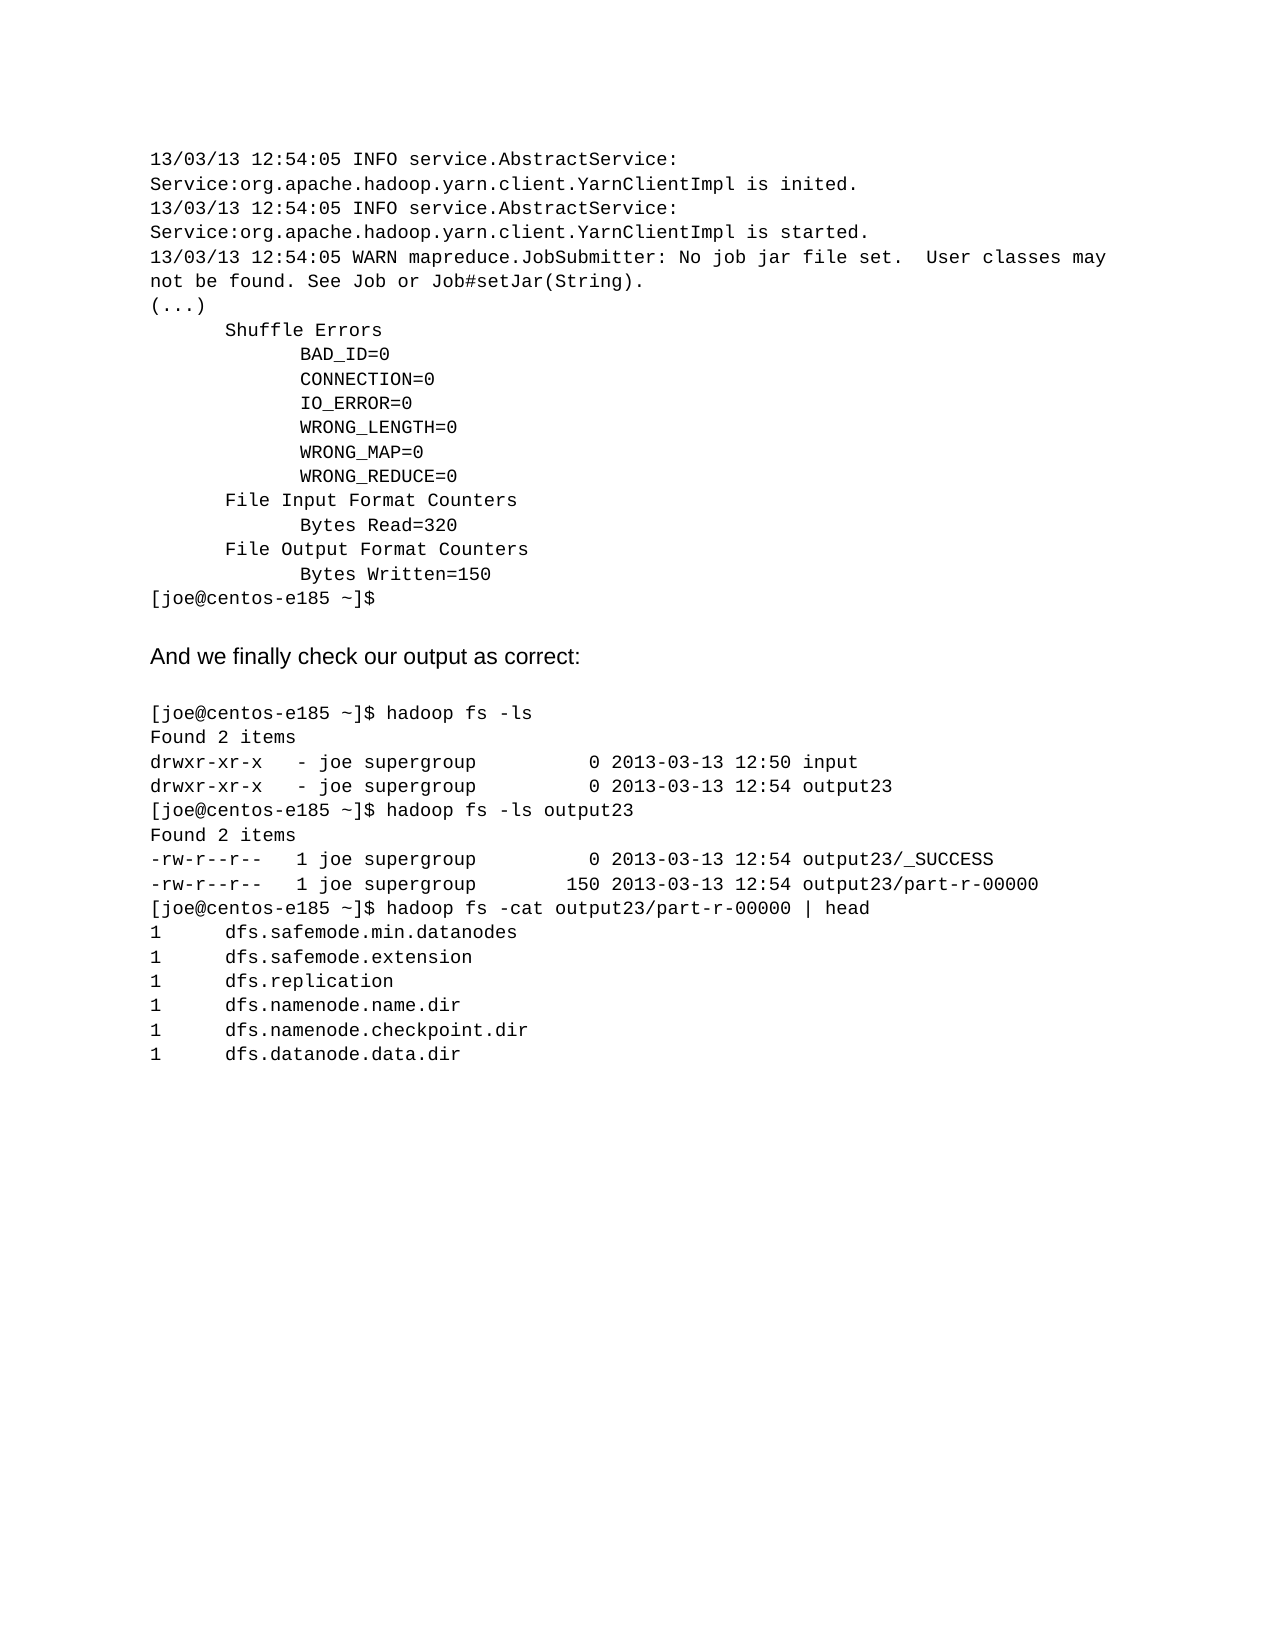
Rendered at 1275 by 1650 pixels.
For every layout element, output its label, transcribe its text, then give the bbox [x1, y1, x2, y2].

subtitle drwxr-xr-x - joe supergroup 0 2013-03-13 12:50 input [150, 752, 1125, 774]
subtitle (...) [150, 296, 1125, 317]
subtitle [joe@centos-e185 ~]$ [150, 589, 1125, 610]
subtitle 1 dfs.safemode.extension [150, 947, 1125, 969]
subtitle Found 2 items [150, 826, 1125, 847]
subtitle WRONG_REDUCE=0 [150, 467, 1125, 488]
subtitle 13/03/13 12:54:05 WARN mapreduce.JobSubmitter: No job jar file set. User classes may not be found. See Job or Job#setJar(String). [150, 247, 1125, 293]
subtitle Bytes Read=320 [150, 516, 1125, 537]
text And we finally check our output as correct: [150, 643, 1125, 670]
subtitle 13/03/13 12:54:05 INFO service.AbstractService: Service:org.apache.hadoop.yarn.client.YarnClientImpl is started. [150, 199, 1125, 244]
subtitle 1 dfs.namenode.name.dir [150, 996, 1125, 1017]
subtitle [joe@centos-e185 ~]$ hadoop fs -cat output23/part-r-00000 | head [150, 899, 1125, 920]
subtitle 1 dfs.replication [150, 972, 1125, 993]
subtitle WRONG_MAP=0 [150, 442, 1125, 464]
subtitle -rw-r--r-- 1 joe supergroup 0 2013-03-13 12:54 output23/_SUCCESS [150, 850, 1125, 871]
subtitle IO_ERROR=0 [150, 394, 1125, 415]
subtitle 1 dfs.datanode.data.dir [150, 1045, 1125, 1066]
subtitle 13/03/13 12:54:05 INFO service.AbstractService: Service:org.apache.hadoop.yarn.client.YarnClientImpl is inited. [150, 150, 1125, 196]
subtitle File Input Format Counters [150, 491, 1125, 512]
subtitle 1 dfs.namenode.checkpoint.dir [150, 1021, 1125, 1042]
subtitle File Output Format Counters [150, 540, 1125, 561]
subtitle [joe@centos-e185 ~]$ hadoop fs -ls output23 [150, 801, 1125, 822]
subtitle 1 dfs.safemode.min.datanodes [150, 923, 1125, 944]
subtitle Shuffle Errors [150, 321, 1125, 342]
subtitle WRONG_LENGTH=0 [150, 418, 1125, 439]
subtitle -rw-r--r-- 1 joe supergroup 150 2013-03-13 12:54 output23/part-r-00000 [150, 874, 1125, 896]
subtitle CONNECTION=0 [150, 369, 1125, 391]
subtitle BAD_ID=0 [150, 345, 1125, 366]
subtitle [joe@centos-e185 ~]$ hadoop fs -ls [150, 704, 1125, 725]
subtitle drwxr-xr-x - joe supergroup 0 2013-03-13 12:54 output23 [150, 777, 1125, 798]
subtitle Found 2 items [150, 728, 1125, 749]
subtitle Bytes Written=150 [150, 564, 1125, 586]
